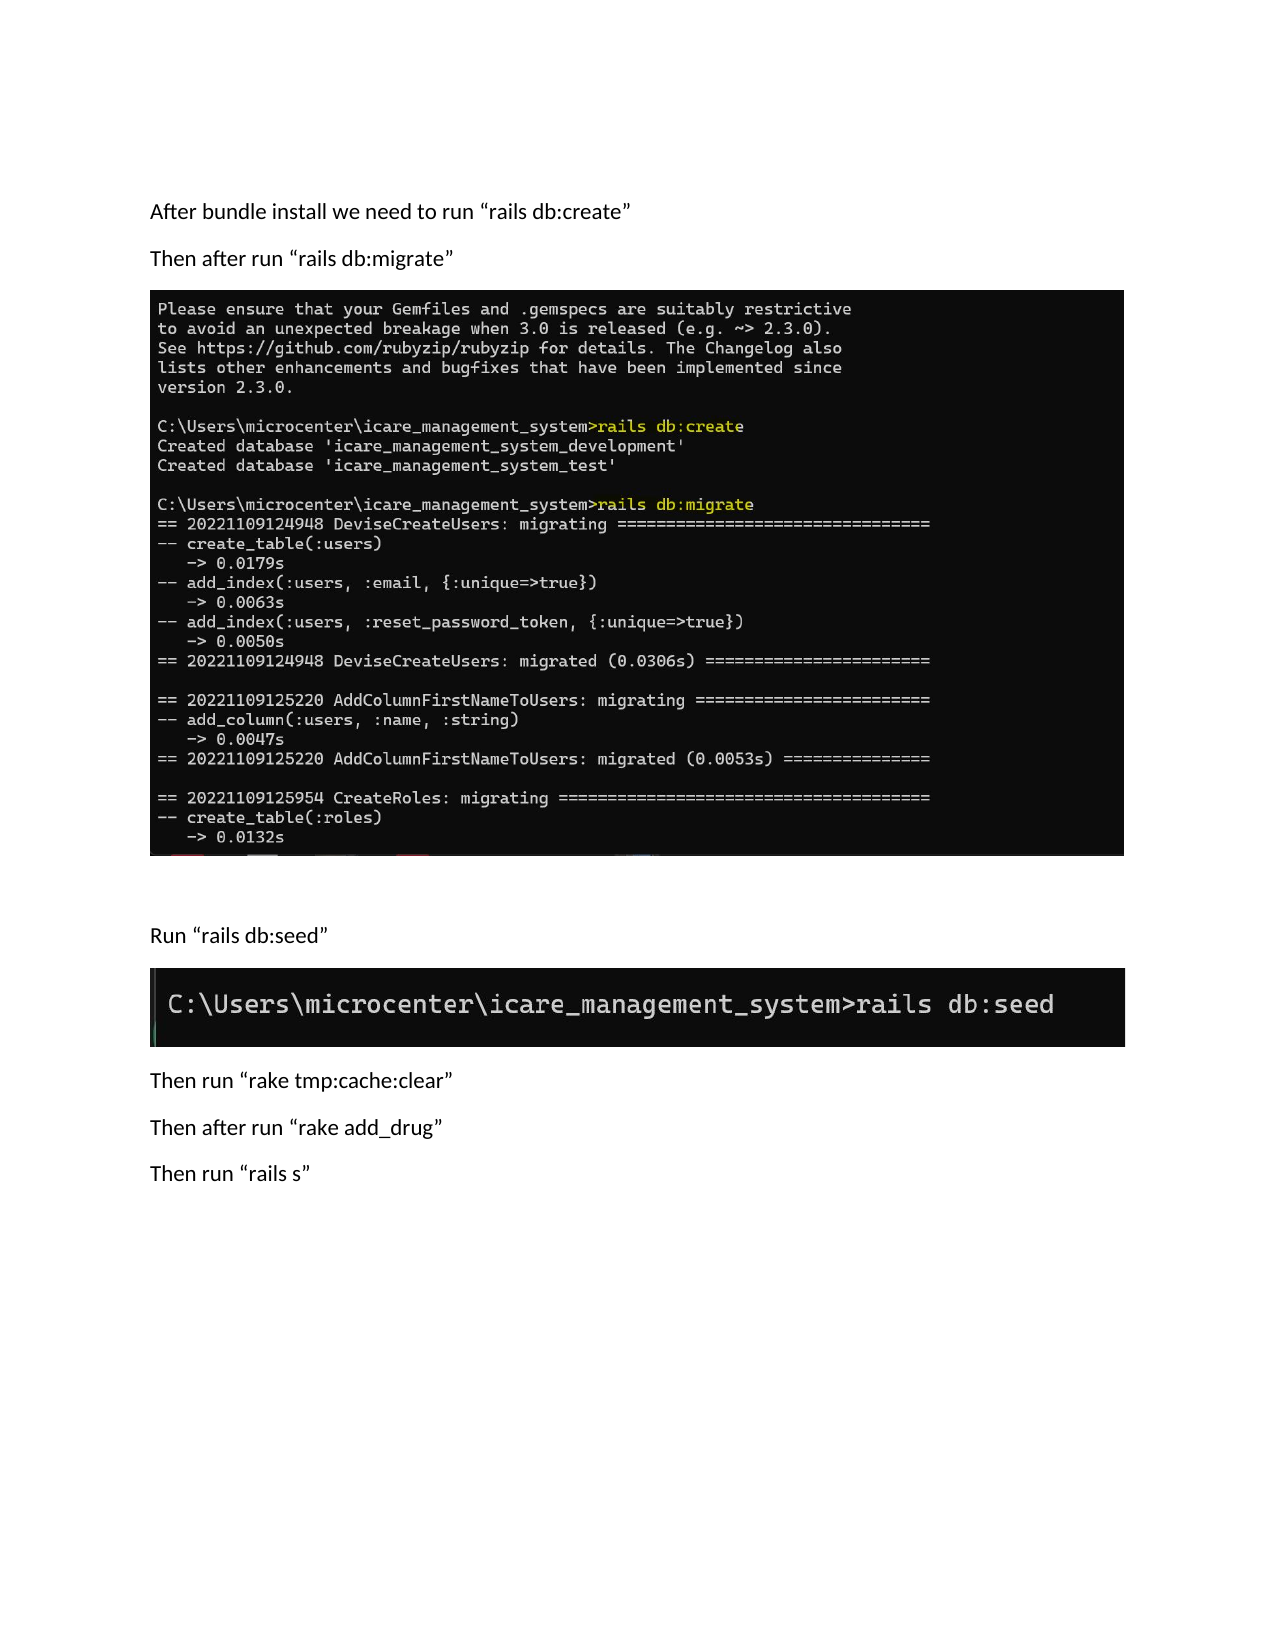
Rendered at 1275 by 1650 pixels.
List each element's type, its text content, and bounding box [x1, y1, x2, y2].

text Then run “rails s” [150, 1159, 1125, 1188]
picture [150, 290, 1124, 856]
text After bundle install we need to run “rails db:create” [150, 197, 1125, 225]
text Then after run “rake add_drug” [150, 1113, 1125, 1141]
text Then after run “rails db:migrate” [150, 244, 1125, 272]
picture [150, 968, 1125, 1047]
text Then run “rake tmp:cache:clear” [150, 1066, 1125, 1094]
text Run “rails db:seed” [150, 921, 1125, 949]
